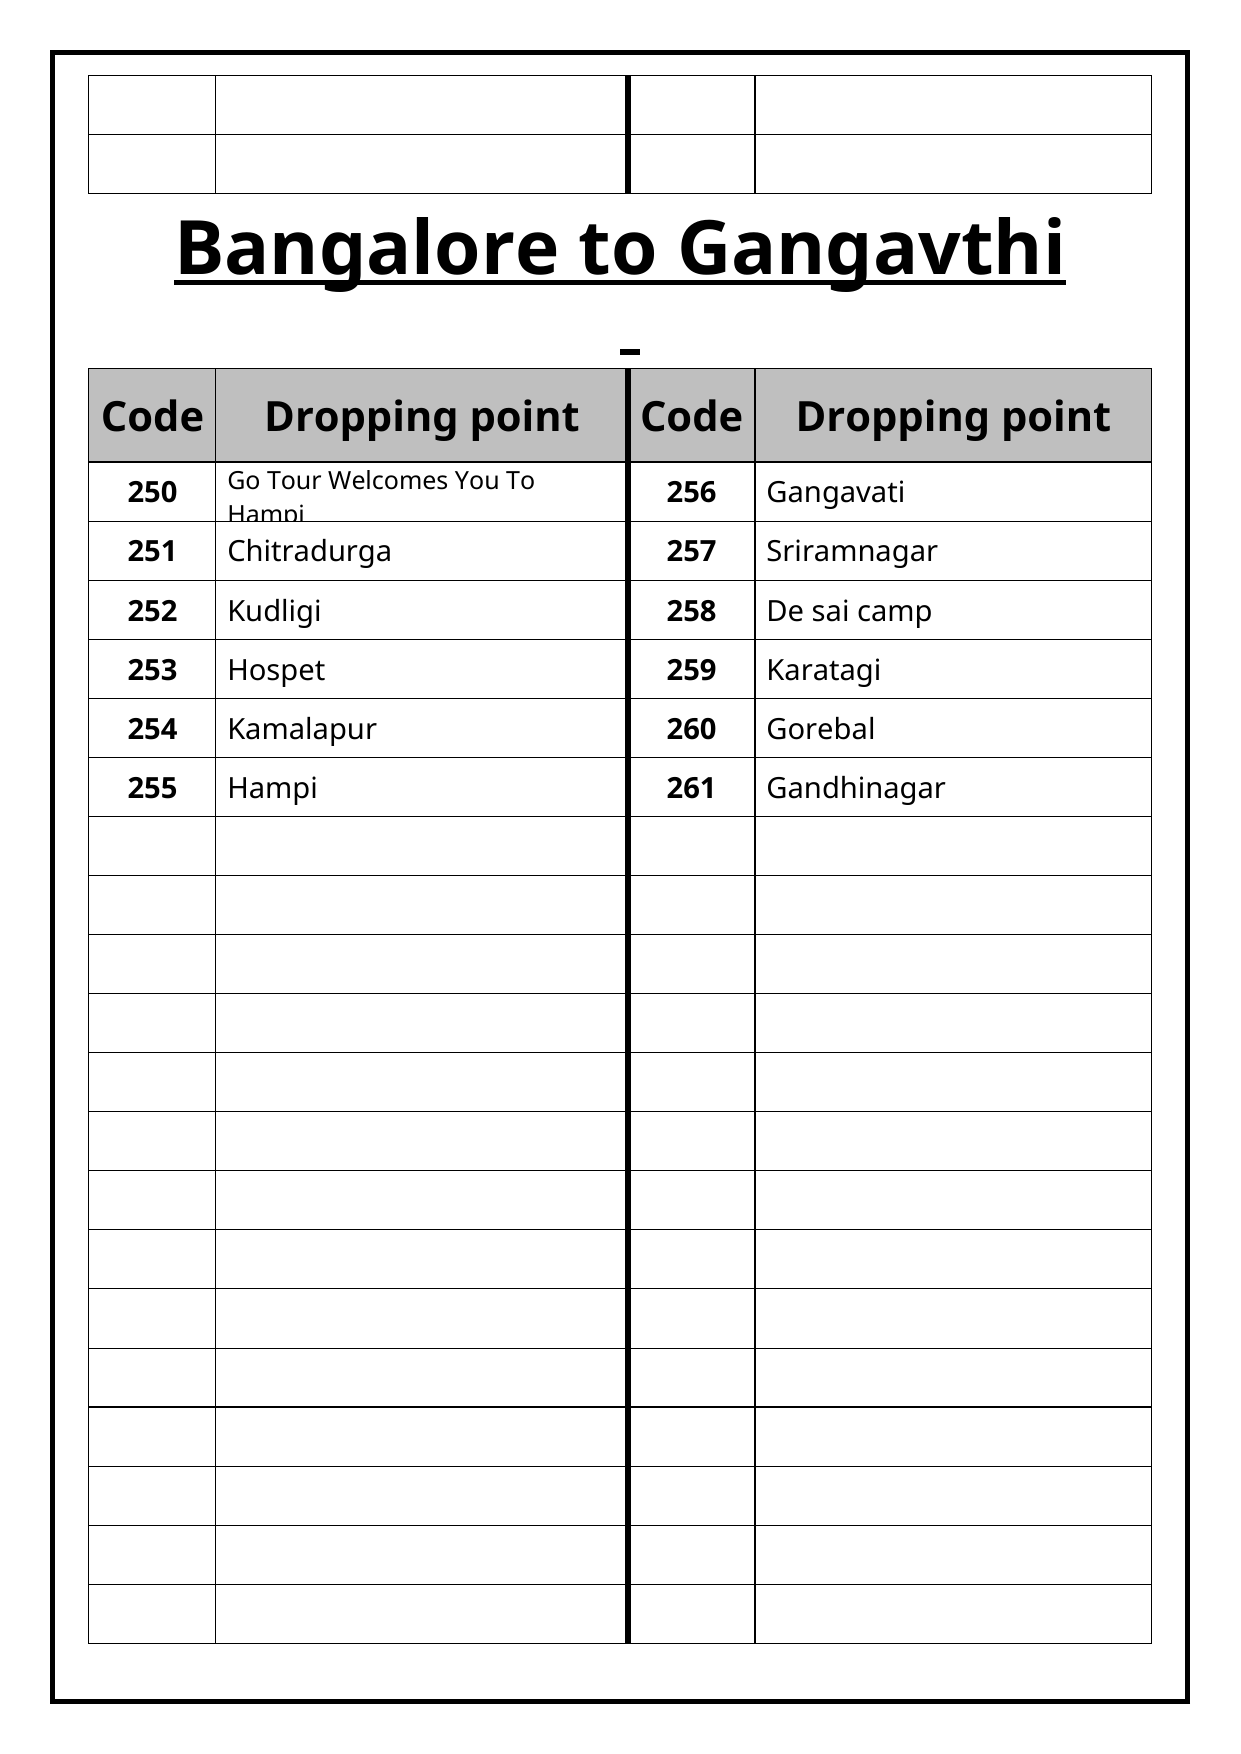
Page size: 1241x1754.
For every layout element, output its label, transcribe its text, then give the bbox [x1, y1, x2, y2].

table_cell [756, 1585, 1151, 1643]
table_cell Gandhinagar [756, 758, 1151, 816]
table_cell [216, 1408, 625, 1466]
table_cell [756, 817, 1151, 875]
table_cell [631, 1467, 754, 1524]
table_cell [89, 1112, 215, 1170]
table_cell Chitradurga [216, 522, 625, 579]
table_cell [89, 1467, 215, 1524]
table_cell 253 [89, 640, 215, 698]
table_cell [756, 1526, 1151, 1584]
table_cell [216, 1585, 625, 1643]
table_cell [89, 1230, 215, 1288]
table_cell [89, 135, 215, 193]
table_cell [216, 817, 625, 875]
table_cell [756, 876, 1151, 934]
table_cell [89, 1053, 215, 1111]
table_cell 252 [89, 581, 215, 639]
text Bangalore to Gangavthi [75, 194, 1165, 296]
table_header Dropping point [756, 369, 1151, 461]
table_cell [631, 1585, 754, 1643]
table_cell [631, 1289, 754, 1347]
table_cell 259 [631, 640, 754, 698]
table_cell [756, 1349, 1151, 1406]
table_cell 251 [89, 522, 215, 579]
table_cell Karatagi [756, 640, 1151, 698]
table_header Code [631, 369, 754, 461]
table_cell [89, 876, 215, 934]
table_cell [89, 1585, 215, 1643]
table_cell 250 [89, 463, 215, 521]
table_cell [631, 135, 754, 193]
table_cell 255 [89, 758, 215, 816]
table_cell [631, 935, 754, 993]
table_cell [631, 994, 754, 1052]
table_cell 257 [631, 522, 754, 579]
table_cell Go Tour Welcomes You To Hampi [216, 463, 625, 521]
table_cell [756, 1230, 1151, 1288]
table_cell Kamalapur [216, 699, 625, 757]
table_cell [631, 1349, 754, 1406]
table_cell Hospet [216, 640, 625, 698]
table_cell [631, 1230, 754, 1288]
table_cell 254 [89, 699, 215, 757]
table_cell [216, 935, 625, 993]
table_cell [216, 1171, 625, 1229]
table_cell [216, 76, 625, 134]
table_cell [631, 1053, 754, 1111]
table_cell 258 [631, 581, 754, 639]
table_cell [756, 994, 1151, 1052]
table_cell [216, 1053, 625, 1111]
table_cell [216, 1230, 625, 1288]
table_cell [216, 1112, 625, 1170]
table_cell [756, 76, 1151, 134]
table_cell [216, 135, 625, 193]
table_cell [216, 994, 625, 1052]
table_cell Sriramnagar [756, 522, 1151, 579]
table_cell [89, 817, 215, 875]
table_cell [756, 135, 1151, 193]
table_cell Gangavati [756, 463, 1151, 521]
table_cell [631, 1171, 754, 1229]
table_cell [631, 1112, 754, 1170]
table_cell [216, 1289, 625, 1347]
table_cell [631, 1526, 754, 1584]
table_cell [89, 1171, 215, 1229]
table_cell [89, 935, 215, 993]
table_cell [89, 1408, 215, 1466]
table_cell [631, 817, 754, 875]
table_cell [756, 1053, 1151, 1111]
table_cell [89, 994, 215, 1052]
table_cell [89, 1349, 215, 1406]
table_cell [756, 1289, 1151, 1347]
table_header Code [89, 369, 215, 461]
table_cell [756, 935, 1151, 993]
table_cell [756, 1408, 1151, 1466]
table_cell Gorebal [756, 699, 1151, 757]
table_cell [216, 1467, 625, 1524]
table_cell [89, 1526, 215, 1584]
table_cell 261 [631, 758, 754, 816]
table_cell Hampi [216, 758, 625, 816]
table_cell [631, 76, 754, 134]
table_cell [756, 1467, 1151, 1524]
table_cell 256 [631, 463, 754, 521]
table_cell [756, 1112, 1151, 1170]
table_cell [89, 1289, 215, 1347]
table_cell [216, 1349, 625, 1406]
table_cell [631, 876, 754, 934]
table_cell [89, 76, 215, 134]
table_cell 260 [631, 699, 754, 757]
table_header Dropping point [216, 369, 625, 461]
table_cell De sai camp [756, 581, 1151, 639]
table_cell [216, 1526, 625, 1584]
table_cell [216, 876, 625, 934]
table_cell [756, 1171, 1151, 1229]
table_cell [631, 1408, 754, 1466]
table_cell Kudligi [216, 581, 625, 639]
